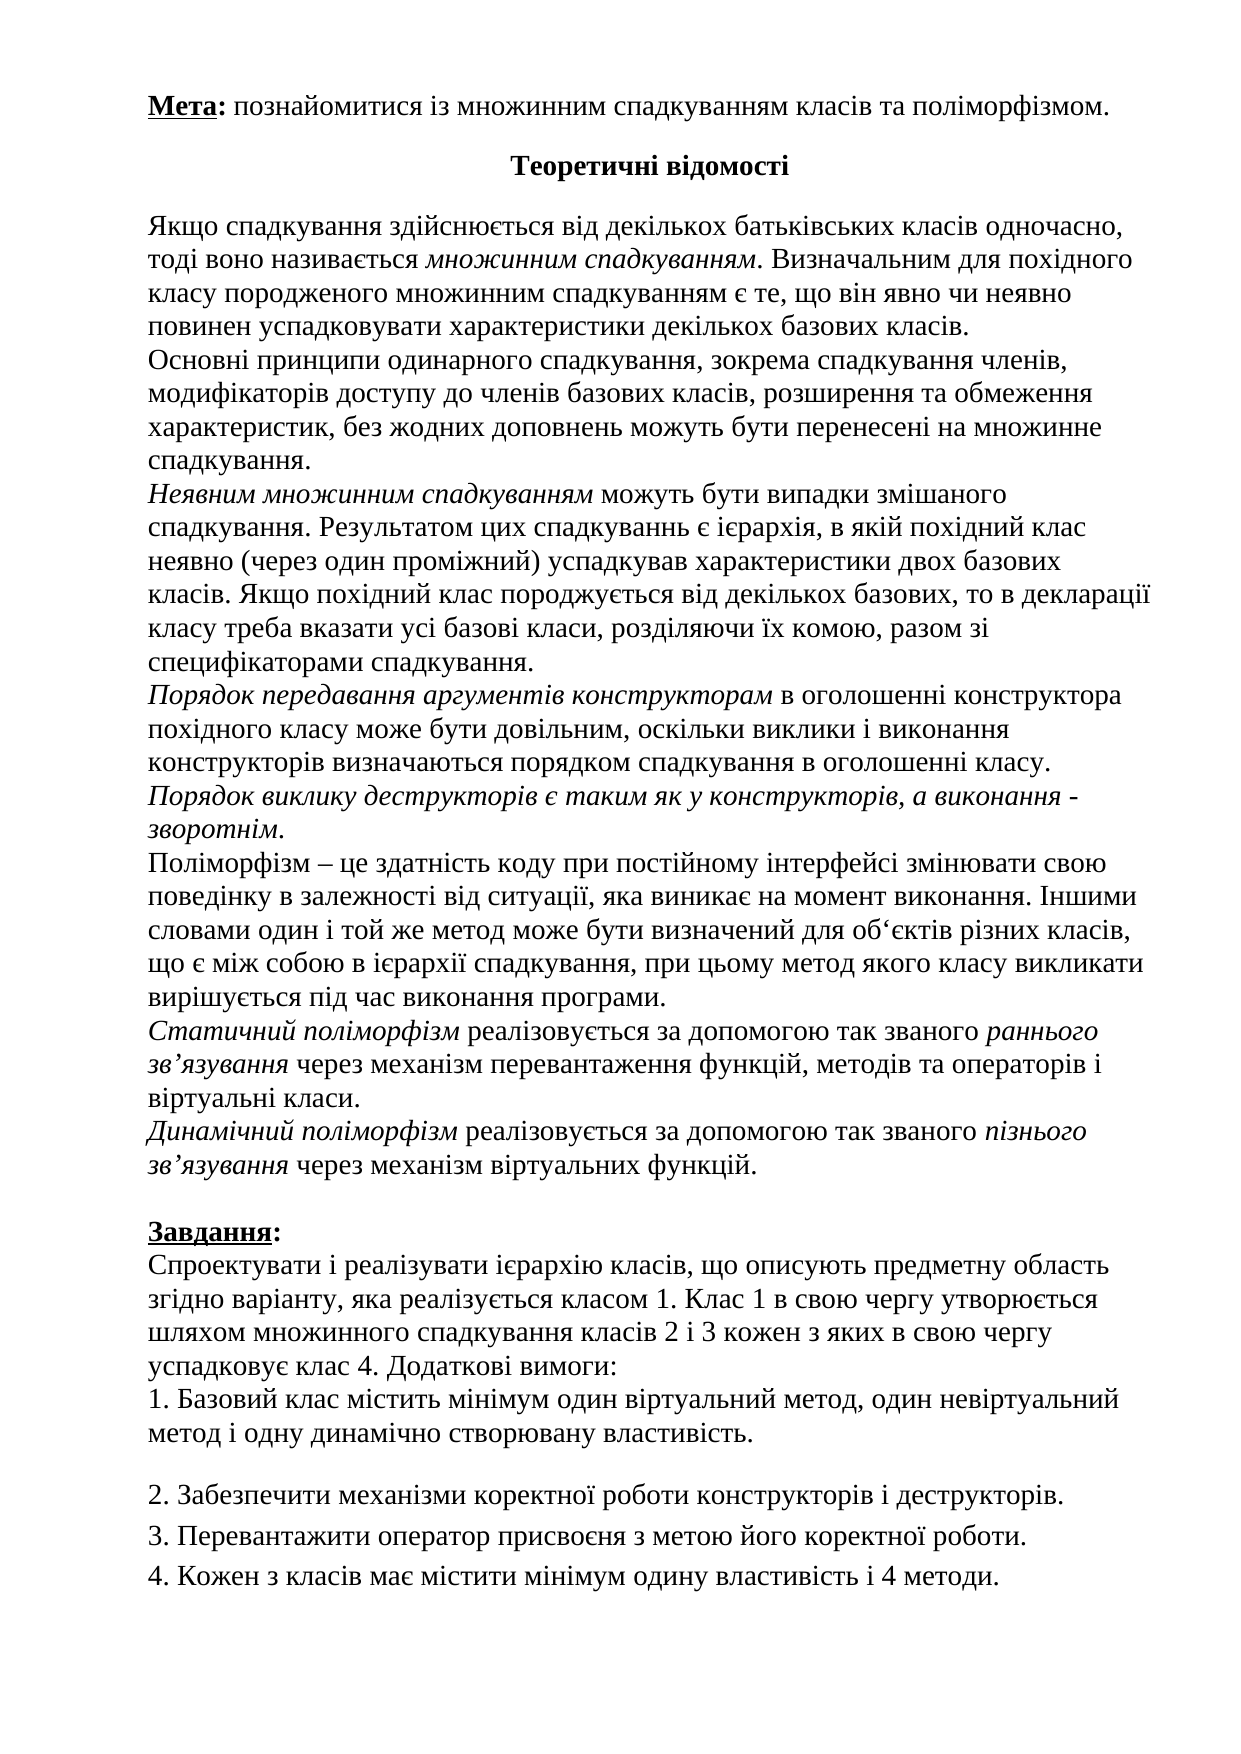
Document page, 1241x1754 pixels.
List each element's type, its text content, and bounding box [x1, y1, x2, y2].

text 1. Базовий клас містить мінімум один віртуальний метод, один невіртуальний метод і одну динамічно створювану властивість. [148, 1382, 1152, 1449]
text Якщо спадкування здійснюється від декількох батьківських класів одночасно, тоді воно називається множинним спадкуванням. Визначальним для похідного класу породженого множинним спадкуванням є те, що він явно чи неявно повинен успадковувати характеристики декількох базових класів. [148, 208, 1152, 342]
text Основні принципи одинарного спадкування, зокрема спадкування членів, модифікаторів доступу до членів базових класів, розширення та обмеження характеристик, без жодних доповнень можуть бути перенесені на множинне спадкування. [148, 342, 1152, 476]
text Поліморфізм – це здатність коду при постійному інтерфейсі змінювати свою поведінку в залежності від ситуації, яка виникає на момент виконання. Іншими словами один і той же метод може бути визначений для об‘єктів різних класів, що є між собою в ієрархії спадкування, при цьому метод якого класу викликати вирішується під час виконання програми. [148, 845, 1152, 1013]
text Мета: познайомитися із множинним спадкуванням класів та поліморфізмом. [148, 88, 1152, 122]
text Неявним множинним спадкуванням можуть бути випадки змішаного спадкування. Результатом цих спадкуваннь є ієрархія, в якій похідний клас неявно (через один проміжний) успадкував характеристики двох базових класів. Якщо похідний клас породжується від декількох базових, то в декларації класу треба вказати усі базові класи, розділяючи їх комою, разом зі специфікаторами спадкування. [148, 476, 1152, 677]
text 4. Кожен з класів має містити мінімум одину властивість і 4 методи. [148, 1558, 1152, 1592]
text Порядок передавання аргументів конструкторам в оголошенні конструктора похідного класу може бути довільним, оскільки виклики і виконання конструкторів визначаються порядком спадкування в оголошенні класу. Порядок виклику деструкторів є таким як у конструкторів, а виконання - зворотнім. [148, 677, 1152, 845]
text Динамічний поліморфізм реалізовується за допомогою так званого пізнього зв’язування через механізм віртуальних функцій. [148, 1113, 1152, 1180]
text Теоретичні відомості [148, 148, 1152, 182]
text Спроектувати і реалізувати ієрархію класів, що описують предметну область згідно варіанту, яка реалізується класом 1. Клас 1 в свою чергу утворюється шляхом множинного спадкування класів 2 і 3 кожен з яких в свою чергу успадковує клас 4. Додаткові вимоги: [148, 1247, 1152, 1382]
text Завдання: [148, 1214, 1152, 1247]
text Статичний поліморфізм реалізовується за допомогою так званого раннього зв’язування через механізм перевантаження функцій, методів та операторів і віртуальні класи. [148, 1013, 1152, 1113]
text 2. Забезпечити механізми коректної роботи конструкторів і деструкторів. [148, 1477, 1152, 1511]
text 3. Перевантажити оператор присвоєня з метою його коректної роботи. [148, 1518, 1152, 1551]
